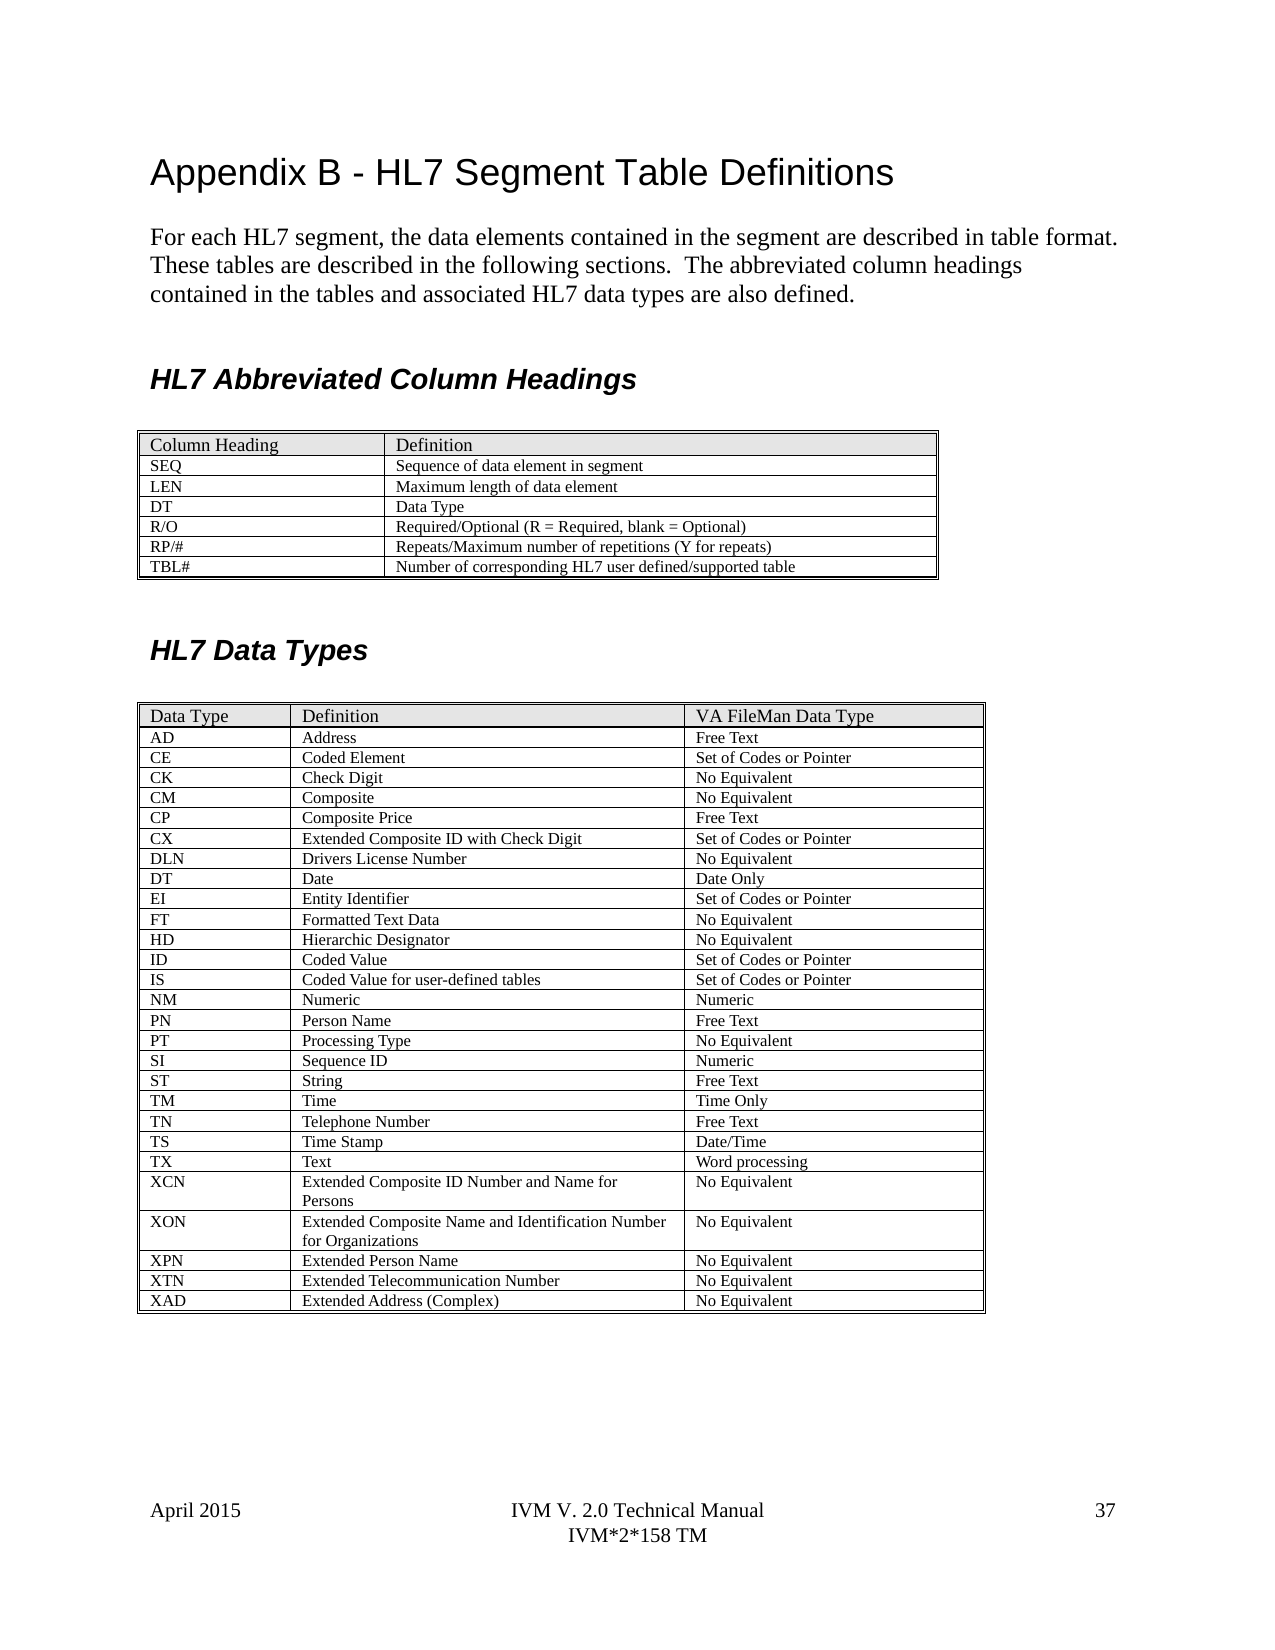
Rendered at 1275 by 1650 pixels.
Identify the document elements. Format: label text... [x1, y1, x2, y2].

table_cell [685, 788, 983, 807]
subtitle HL7 Abbreviated Column Headings [150, 362, 1125, 395]
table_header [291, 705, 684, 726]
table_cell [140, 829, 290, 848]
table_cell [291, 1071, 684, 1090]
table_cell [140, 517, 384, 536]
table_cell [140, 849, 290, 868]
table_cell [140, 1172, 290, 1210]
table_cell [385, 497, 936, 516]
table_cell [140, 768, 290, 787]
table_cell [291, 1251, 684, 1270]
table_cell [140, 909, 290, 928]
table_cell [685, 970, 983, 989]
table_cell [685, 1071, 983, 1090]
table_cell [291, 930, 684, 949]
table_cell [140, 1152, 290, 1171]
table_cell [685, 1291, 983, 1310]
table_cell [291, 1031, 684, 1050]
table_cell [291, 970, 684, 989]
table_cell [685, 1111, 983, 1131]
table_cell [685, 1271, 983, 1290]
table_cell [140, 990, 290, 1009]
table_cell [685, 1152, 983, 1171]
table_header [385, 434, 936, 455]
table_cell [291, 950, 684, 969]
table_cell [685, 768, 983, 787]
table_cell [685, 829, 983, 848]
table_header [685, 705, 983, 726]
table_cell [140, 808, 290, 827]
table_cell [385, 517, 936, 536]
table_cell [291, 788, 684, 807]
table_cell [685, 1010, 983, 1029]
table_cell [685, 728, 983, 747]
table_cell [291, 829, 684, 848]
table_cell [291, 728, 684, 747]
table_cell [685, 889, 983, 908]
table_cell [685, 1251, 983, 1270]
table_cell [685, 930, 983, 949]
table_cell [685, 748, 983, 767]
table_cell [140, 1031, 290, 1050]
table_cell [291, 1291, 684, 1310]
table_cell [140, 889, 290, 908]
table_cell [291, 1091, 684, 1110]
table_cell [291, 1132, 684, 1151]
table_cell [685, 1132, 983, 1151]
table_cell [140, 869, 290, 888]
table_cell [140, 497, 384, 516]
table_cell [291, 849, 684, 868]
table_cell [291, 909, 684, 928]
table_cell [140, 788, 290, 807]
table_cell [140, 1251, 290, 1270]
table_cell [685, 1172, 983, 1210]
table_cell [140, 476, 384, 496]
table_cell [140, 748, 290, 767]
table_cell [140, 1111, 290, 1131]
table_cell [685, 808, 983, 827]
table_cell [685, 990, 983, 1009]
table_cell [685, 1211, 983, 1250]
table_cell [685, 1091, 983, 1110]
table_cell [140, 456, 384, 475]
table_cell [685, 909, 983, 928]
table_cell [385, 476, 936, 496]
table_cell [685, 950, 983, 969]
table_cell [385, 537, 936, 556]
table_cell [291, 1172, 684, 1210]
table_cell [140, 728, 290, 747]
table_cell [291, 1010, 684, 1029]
text For each HL7 segment, the data elements contained in the segment are described in table format. These tables are described in the following sections. The abbreviated column headings contained in the tables and associated HL7 data types are also defined. [150, 222, 1125, 308]
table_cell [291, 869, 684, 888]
subtitle HL7 Data Types [150, 633, 1125, 667]
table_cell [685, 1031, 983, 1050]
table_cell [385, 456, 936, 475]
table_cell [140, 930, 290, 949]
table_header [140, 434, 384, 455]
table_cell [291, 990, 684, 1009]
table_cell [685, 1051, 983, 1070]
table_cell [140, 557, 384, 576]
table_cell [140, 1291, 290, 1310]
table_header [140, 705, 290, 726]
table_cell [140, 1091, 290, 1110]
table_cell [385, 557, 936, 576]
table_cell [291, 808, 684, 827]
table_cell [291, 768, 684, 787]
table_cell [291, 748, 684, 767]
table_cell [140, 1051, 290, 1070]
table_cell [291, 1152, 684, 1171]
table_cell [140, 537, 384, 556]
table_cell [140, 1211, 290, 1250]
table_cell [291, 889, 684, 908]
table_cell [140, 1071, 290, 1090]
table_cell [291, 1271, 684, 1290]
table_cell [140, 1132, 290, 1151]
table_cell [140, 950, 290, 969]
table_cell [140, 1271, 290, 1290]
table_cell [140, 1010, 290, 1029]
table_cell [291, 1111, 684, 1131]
subtitle Appendix B - HL7 Segment Table Definitions [150, 150, 1125, 193]
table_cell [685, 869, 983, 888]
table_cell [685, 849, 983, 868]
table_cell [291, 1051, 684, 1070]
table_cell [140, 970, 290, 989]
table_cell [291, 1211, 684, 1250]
